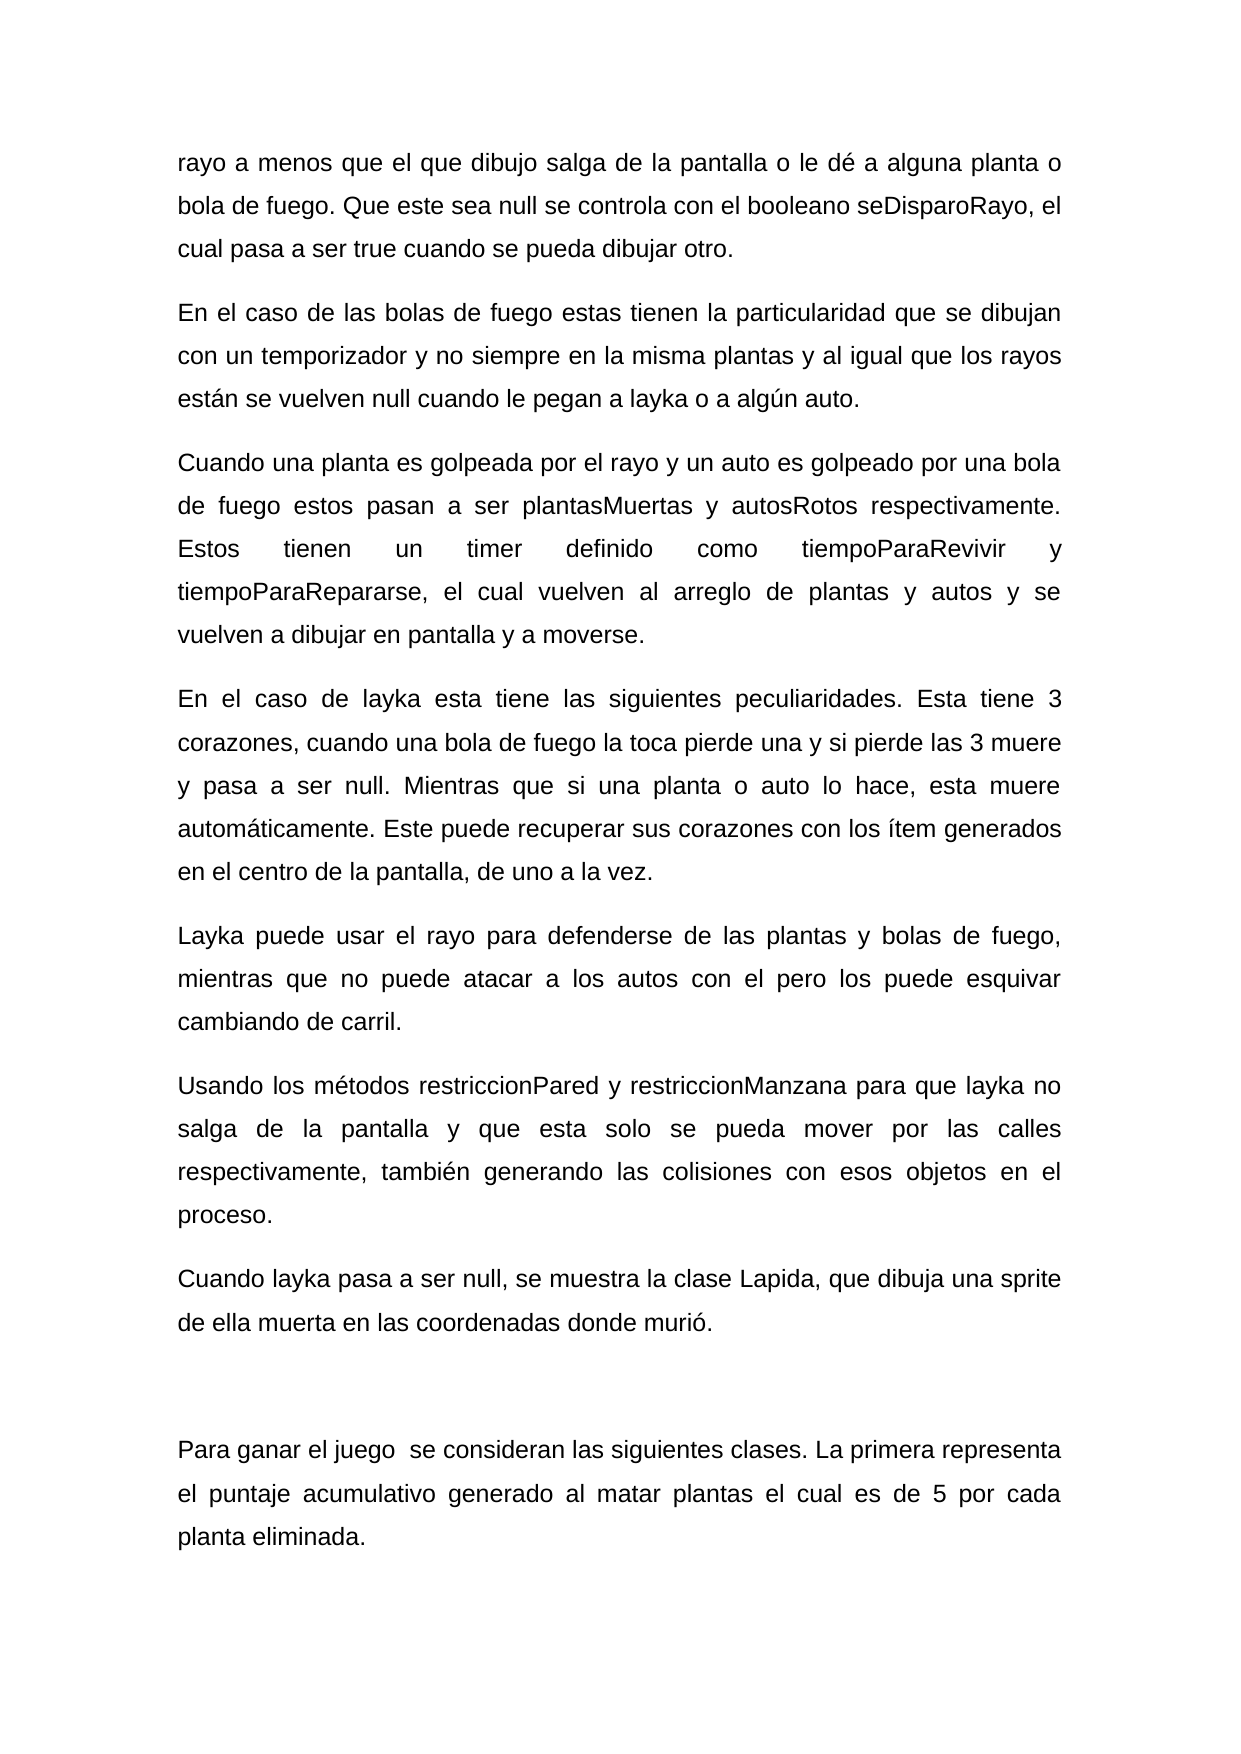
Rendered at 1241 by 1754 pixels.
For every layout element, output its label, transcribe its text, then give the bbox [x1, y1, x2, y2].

text Cuando layka pasa a ser null, se muestra la clase Lapida, que dibuja una sprite de ella muerta en las coordenadas donde murió. [177, 1264, 1063, 1336]
text Usando los métodos restriccionPared y restriccionManzana para que layka no salga de la pantalla y que esta solo se pueda mover por las calles respectivamente, también generando las colisiones con esos objetos en el proceso. [177, 1071, 1063, 1229]
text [177, 148, 1063, 263]
text Para ganar el juego se consideran las siguientes clases. La primera representa el puntaje acumulativo generado al matar plantas el cual es de 5 por cada planta eliminada. [177, 1436, 1063, 1551]
text En el caso de layka esta tiene las siguientes peculiaridades. Esta tiene 3 corazones, cuando una bola de fuego la toca pierde una y si pierde las 3 muere y pasa a ser null. Mientras que si una planta o auto lo hace, esta muere automáticamente. Este puede recuperar sus corazones con los ítem generados en el centro de la pantalla, de uno a la vez. [177, 684, 1063, 886]
text Cuando una planta es golpeada por el rayo y un auto es golpeado por una bola de fuego estos pasan a ser plantasMuertas y autosRotos respectivamente. Estos tienen un timer definido como tiempoParaRevivir y tiempoParaRepararse, el cual vuelven al arreglo de plantas y autos y se vuelven a dibujar en pantalla y a moverse. [177, 448, 1063, 649]
text Layka puede usar el rayo para defenderse de las plantas y bolas de fuego, mientras que no puede atacar a los autos con el pero los puede esquivar cambiando de carril. [177, 921, 1063, 1036]
text En el caso de las bolas de fuego estas tienen la particularidad que se dibujan con un temporizador y no siempre en la misma plantas y al igual que los rayos están se vuelven null cuando le pegan a layka o a algún auto. [177, 298, 1063, 413]
